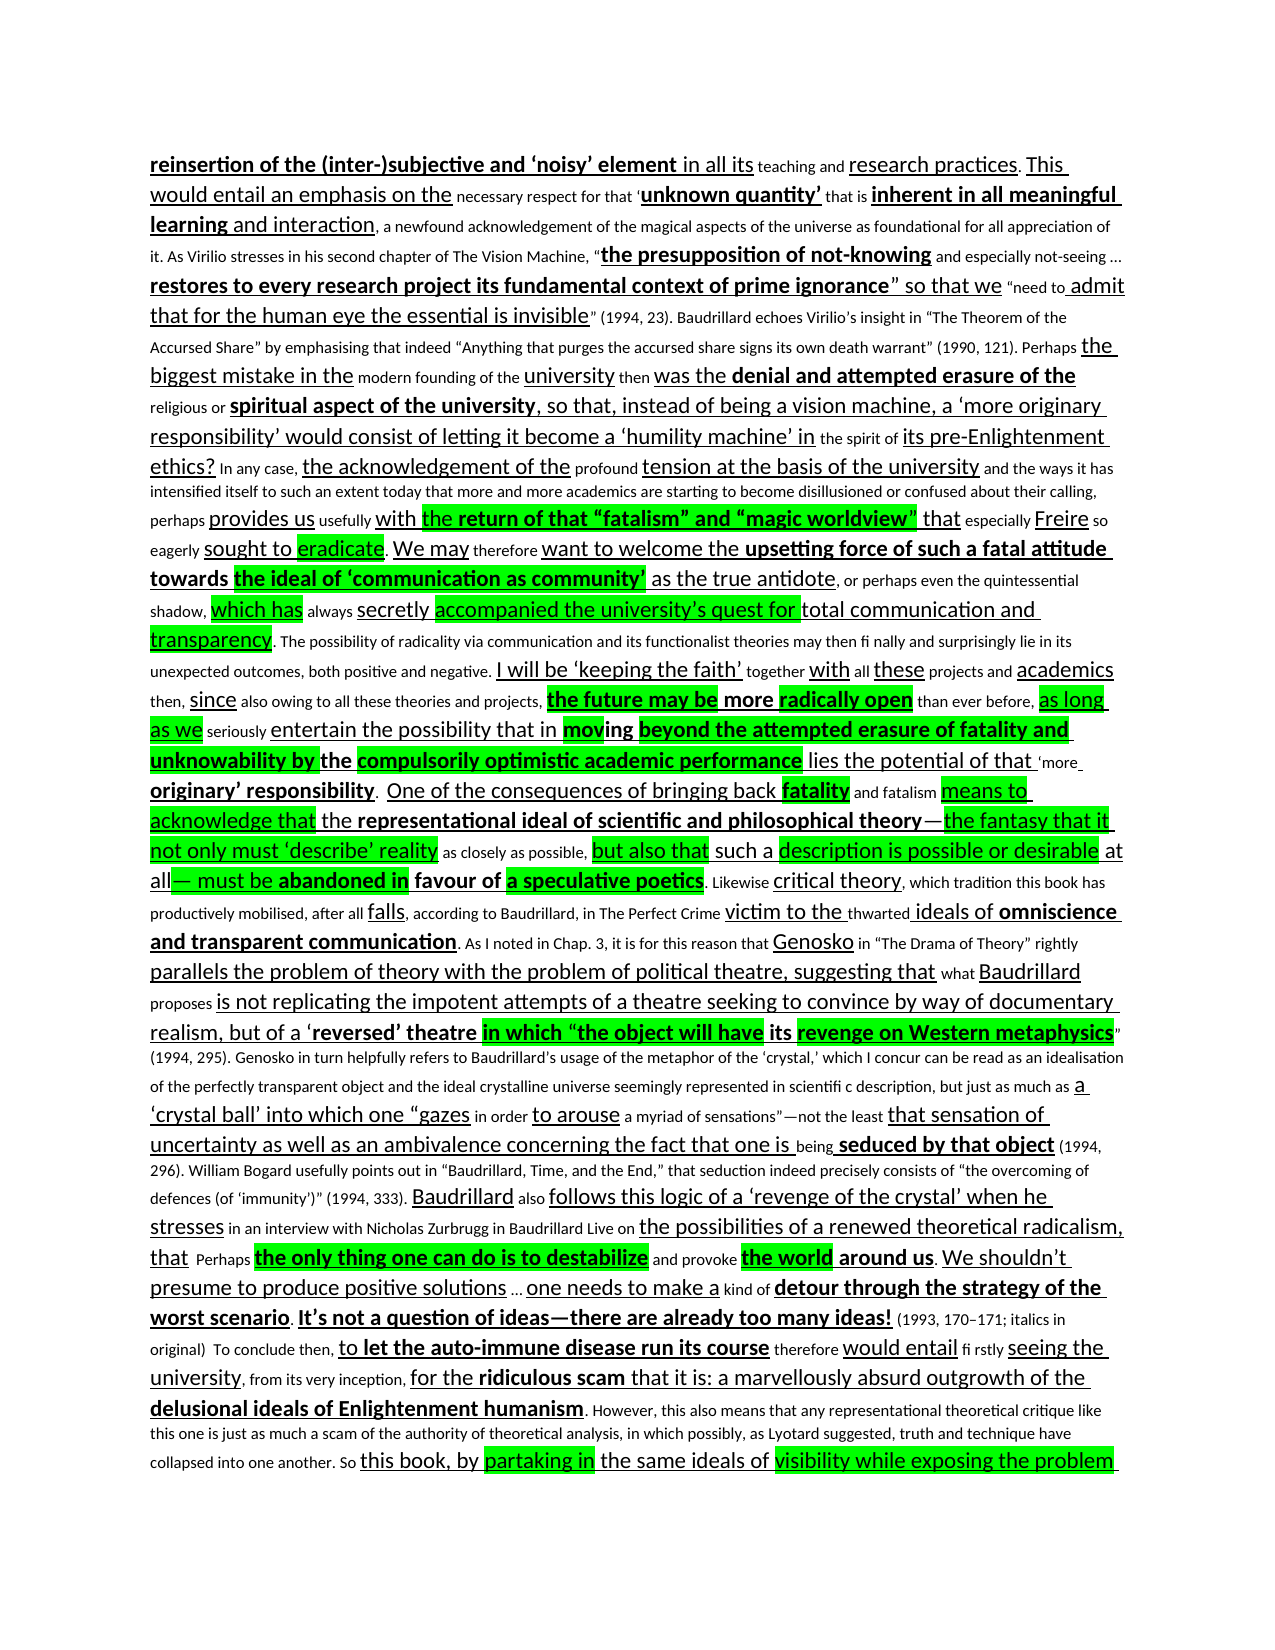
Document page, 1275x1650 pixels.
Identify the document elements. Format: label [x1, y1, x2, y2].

text [150, 150, 1125, 1474]
